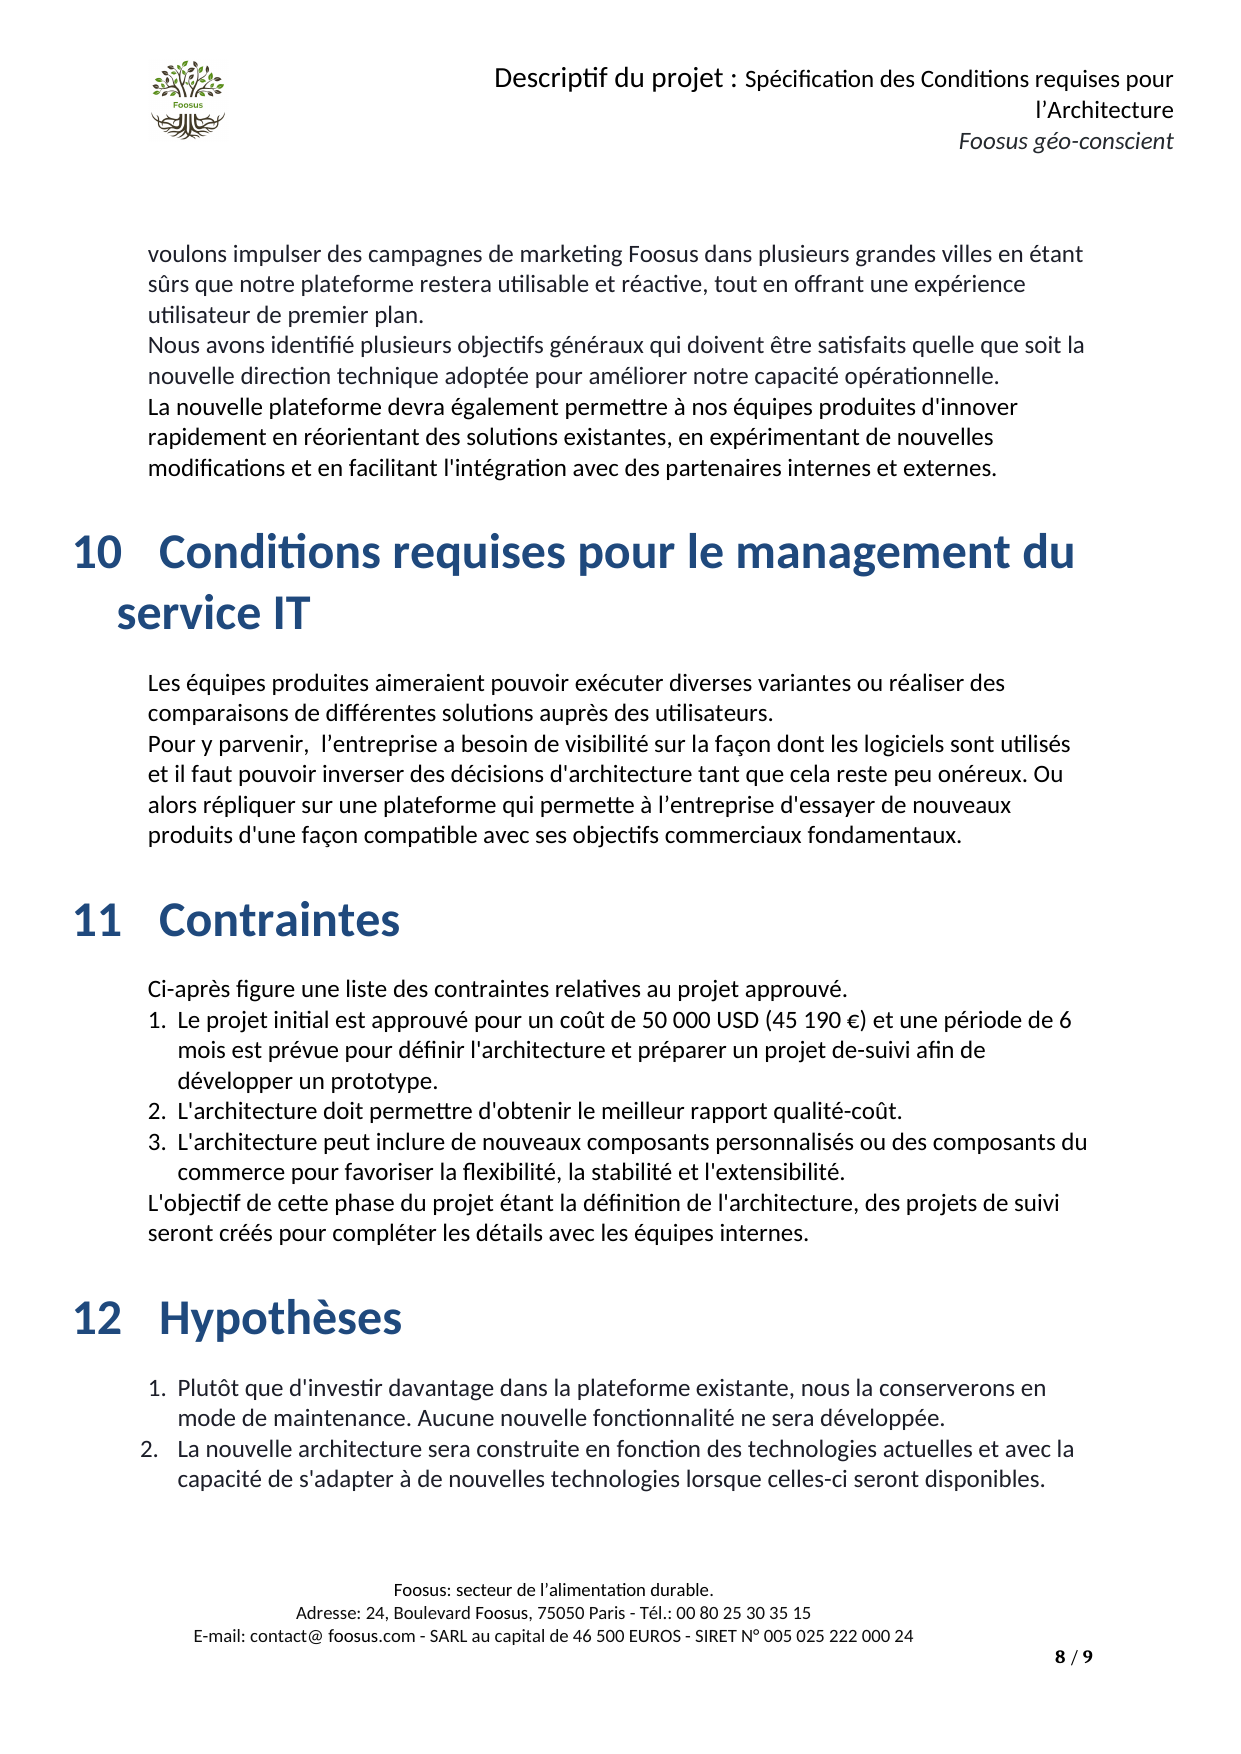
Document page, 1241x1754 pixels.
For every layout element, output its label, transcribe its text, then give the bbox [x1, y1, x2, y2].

list La nouvelle architecture sera construite en fonction des technologies actuelles et avec la capacité de s'adapter à de nouvelles technologies lorsque celles-ci seront disponibles. [140, 1433, 1093, 1494]
subtitle Contraintes [71, 887, 1093, 948]
text Ci-après figure une liste des contraintes relatives au projet approuvé. [148, 973, 1093, 1004]
list L'architecture doit permettre d'obtenir le meilleur rapport qualité-coût. [148, 1096, 1093, 1126]
text Nous avons identifié plusieurs objectifs généraux qui doivent être satisfaits quelle que soit la nouvelle direction technique adoptée pour améliorer notre capacité opérationnelle. [148, 329, 1093, 391]
subtitle Hypothèses [71, 1286, 1093, 1347]
subtitle Conditions requises pour le management du service IT [71, 520, 1093, 642]
text Pour y parvenir, l’entreprise a besoin de visibilité sur la façon dont les logiciels sont utilisés et il faut pouvoir inverser des décisions d'architecture tant que cela reste peu onéreux. Ou alors répliquer sur une plateforme qui permette à l’entreprise d'essayer de nouveaux produits d'une façon compatible avec ses objectifs commerciaux fondamentaux. [148, 728, 1093, 850]
text La nouvelle plateforme devra également permettre à nos équipes produites d'innover rapidement en réorientant des solutions existantes, en expérimentant de nouvelles modifications et en facilitant l'intégration avec des partenaires internes et externes. [148, 391, 1093, 482]
list L'architecture peut inclure de nouveaux composants personnalisés ou des composants du commerce pour favoriser la flexibilité, la stabilité et l'extensibilité. [148, 1126, 1093, 1187]
text Les équipes produites aimeraient pouvoir exécuter diverses variantes ou réaliser des comparaisons de différentes solutions auprès des utilisateurs. [148, 667, 1093, 728]
text L'objectif de cette phase du projet étant la définition de l'architecture, des projets de suivi seront créés pour compléter les détails avec les équipes internes. [148, 1187, 1093, 1248]
picture [147, 59, 229, 142]
list Le projet initial est approuvé pour un coût de 50 000 USD (45 190 €) et une période de 6 mois est prévue pour définir l'architecture et préparer un projet de-suivi afin de développer un prototype. [148, 1004, 1093, 1096]
list Plutôt que d'investir davantage dans la plateforme existante, nous la conserverons en mode de maintenance. Aucune nouvelle fonctionnalité ne sera développée. [148, 1372, 1093, 1433]
